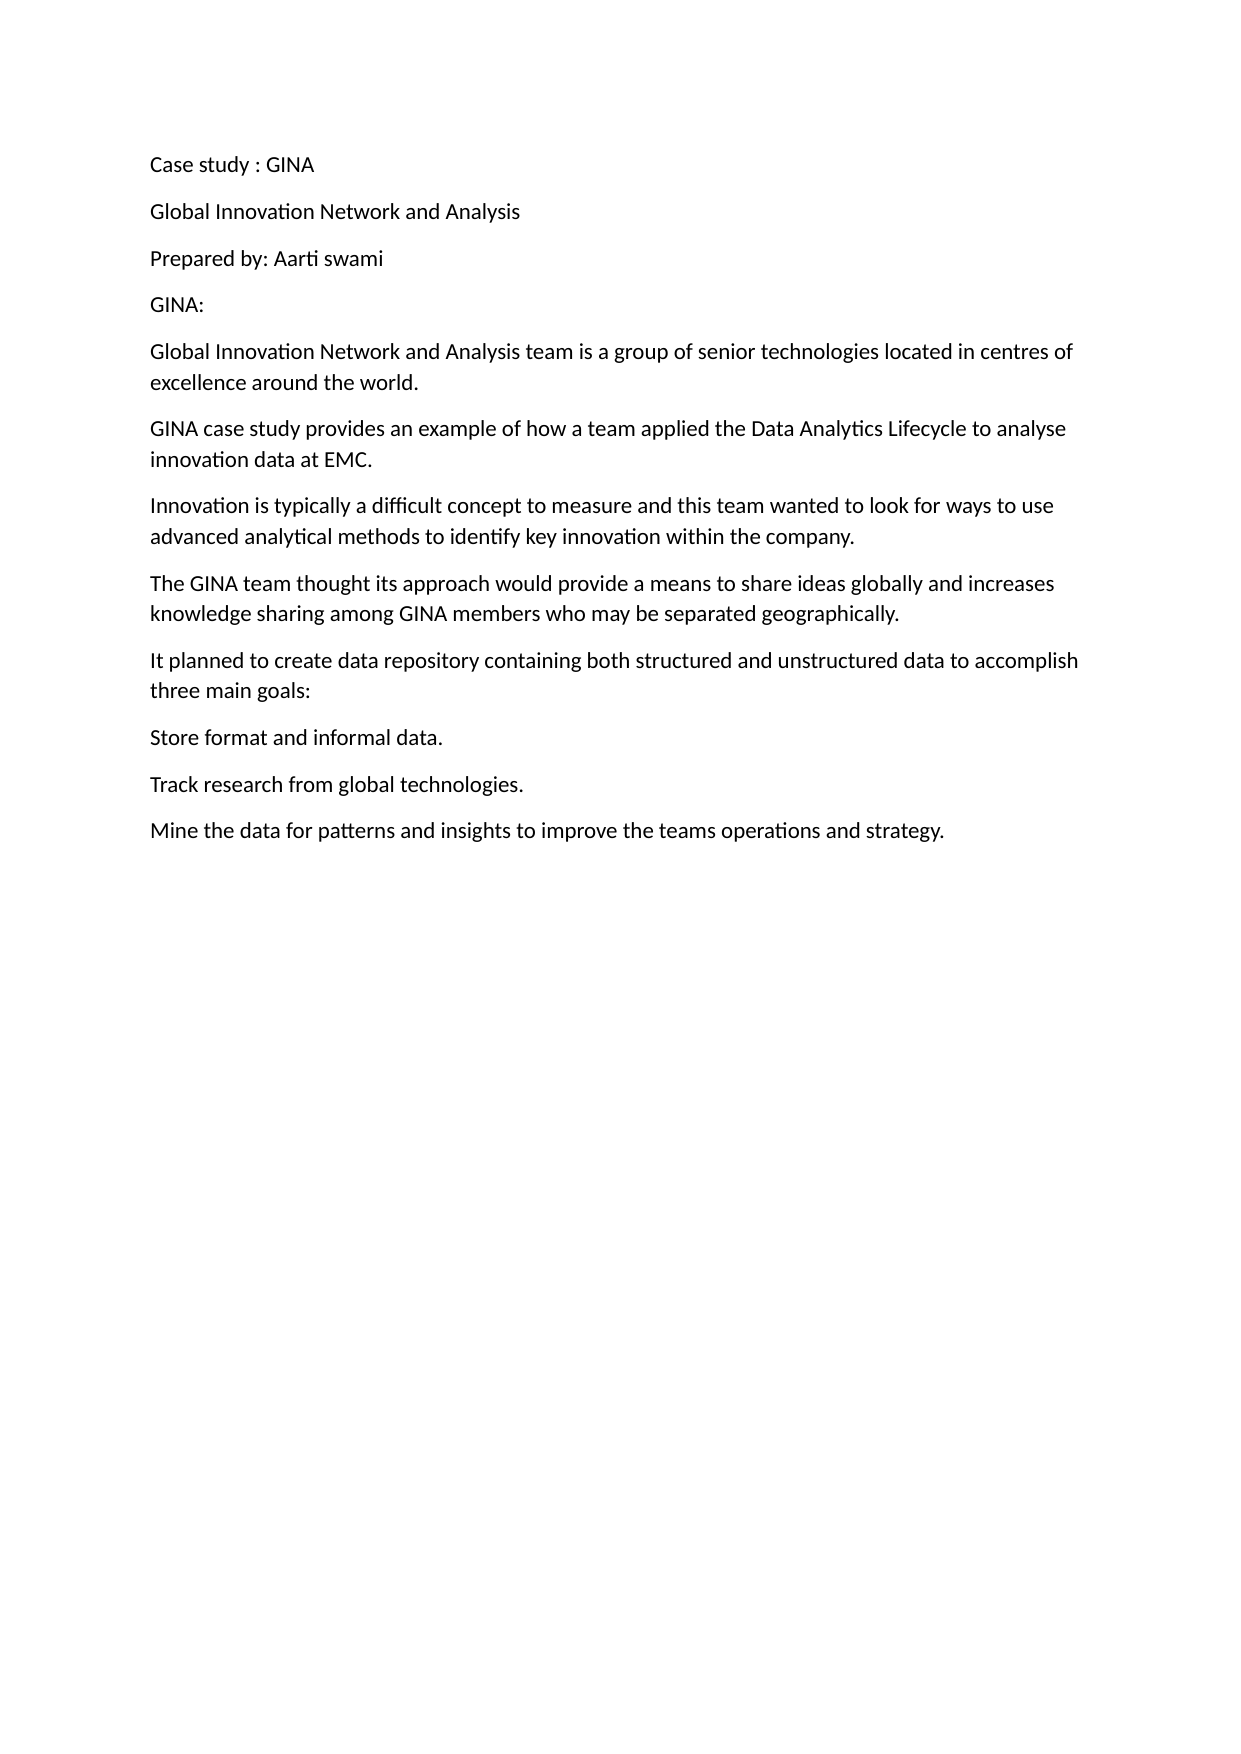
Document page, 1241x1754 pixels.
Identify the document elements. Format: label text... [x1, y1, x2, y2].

text Mine the data for patterns and insights to improve the teams operations and strategy. [150, 817, 1090, 845]
text Global Innovation Network and Analysis team is a group of senior technologies located in centres of excellence around the world. [150, 337, 1090, 396]
text Global Innovation Network and Analysis [150, 197, 1090, 225]
text Store format and informal data. [150, 723, 1090, 751]
text It planned to create data repository containing both structured and unstructured data to accomplish three main goals: [150, 646, 1090, 704]
text The GINA team thought its approach would provide a means to share ideas globally and increases knowledge sharing among GINA members who may be separated geographically. [150, 569, 1090, 627]
text Track research from global technologies. [150, 770, 1090, 798]
text GINA case study provides an example of how a team applied the Data Analytics Lifecycle to analyse innovation data at EMC. [150, 414, 1090, 473]
text Case study : GINA [150, 150, 1090, 178]
text Prepared by: Aarti swami [150, 244, 1090, 272]
text Innovation is typically a difficult concept to measure and this team wanted to look for ways to use advanced analytical methods to identify key innovation within the company. [150, 492, 1090, 550]
text GINA: [150, 291, 1090, 319]
